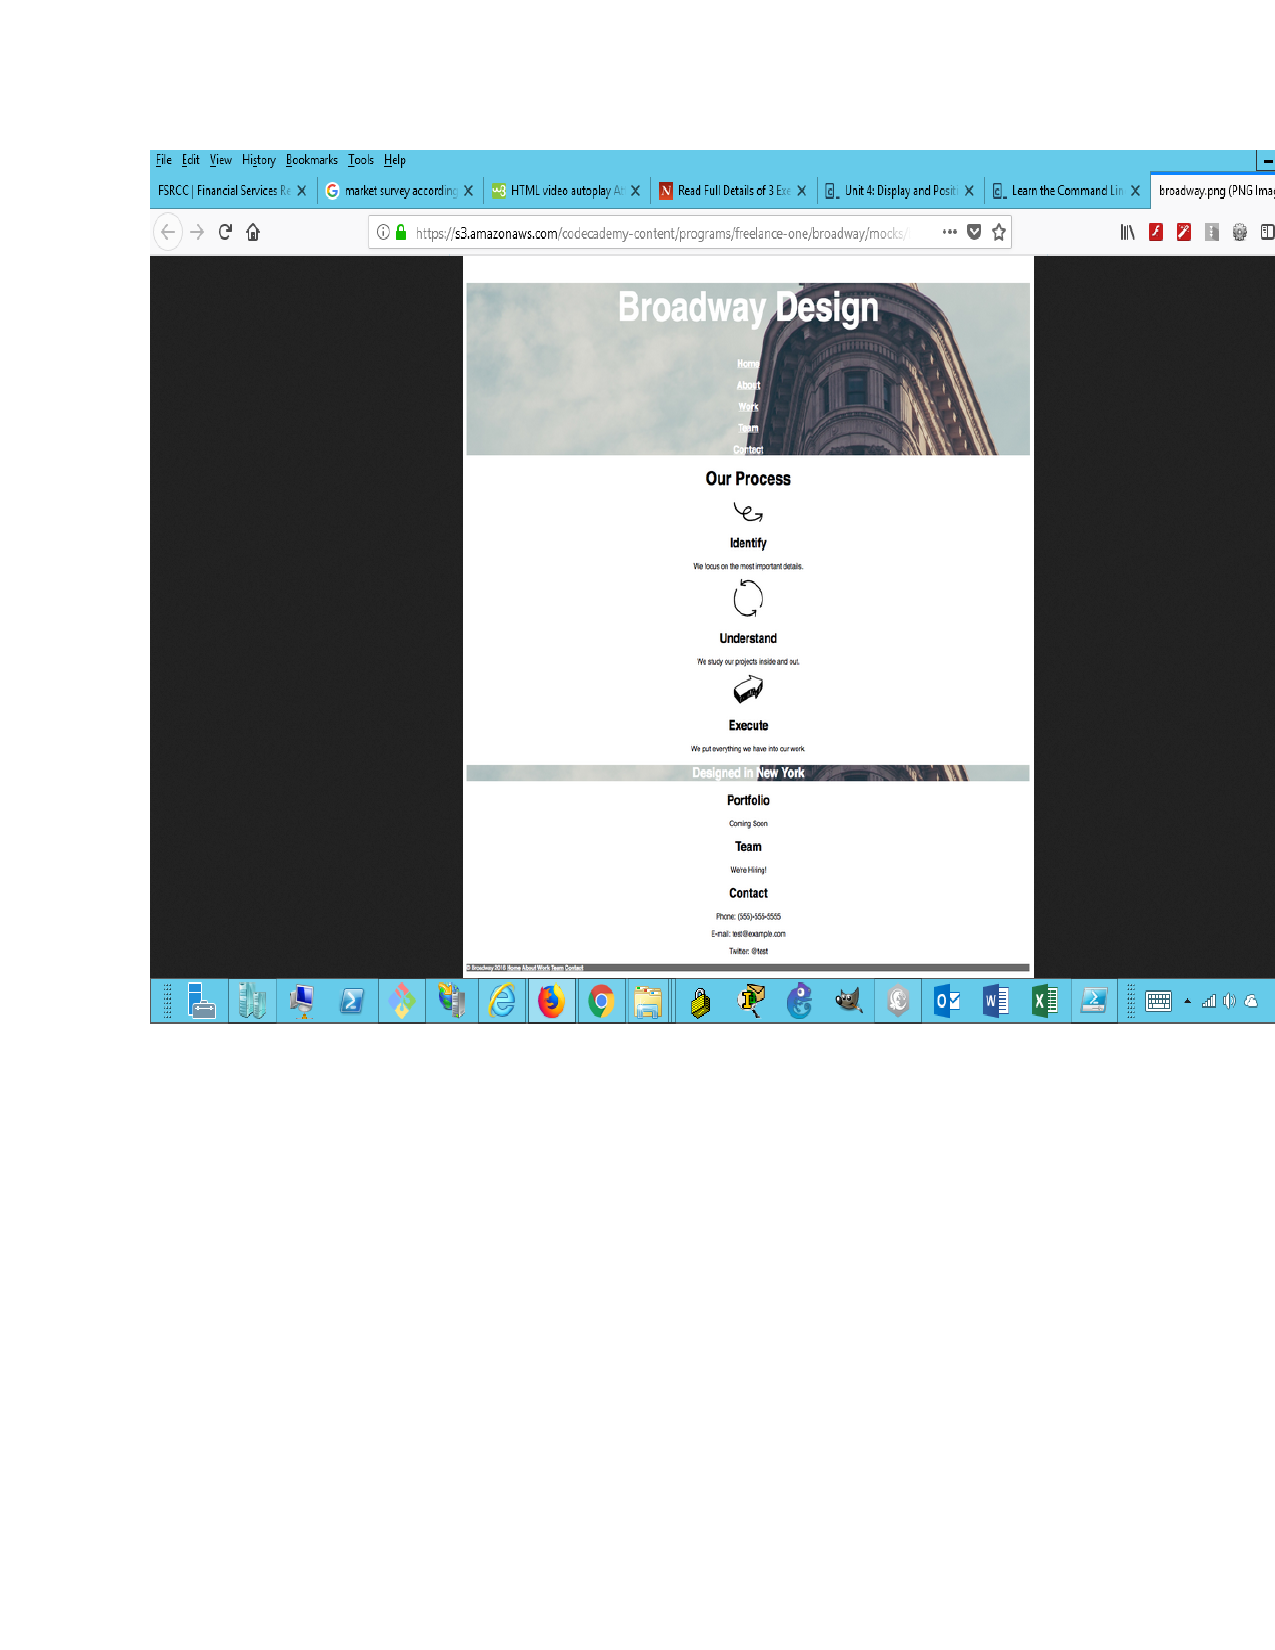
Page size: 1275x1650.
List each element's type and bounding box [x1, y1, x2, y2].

picture [150, 150, 1275, 1024]
